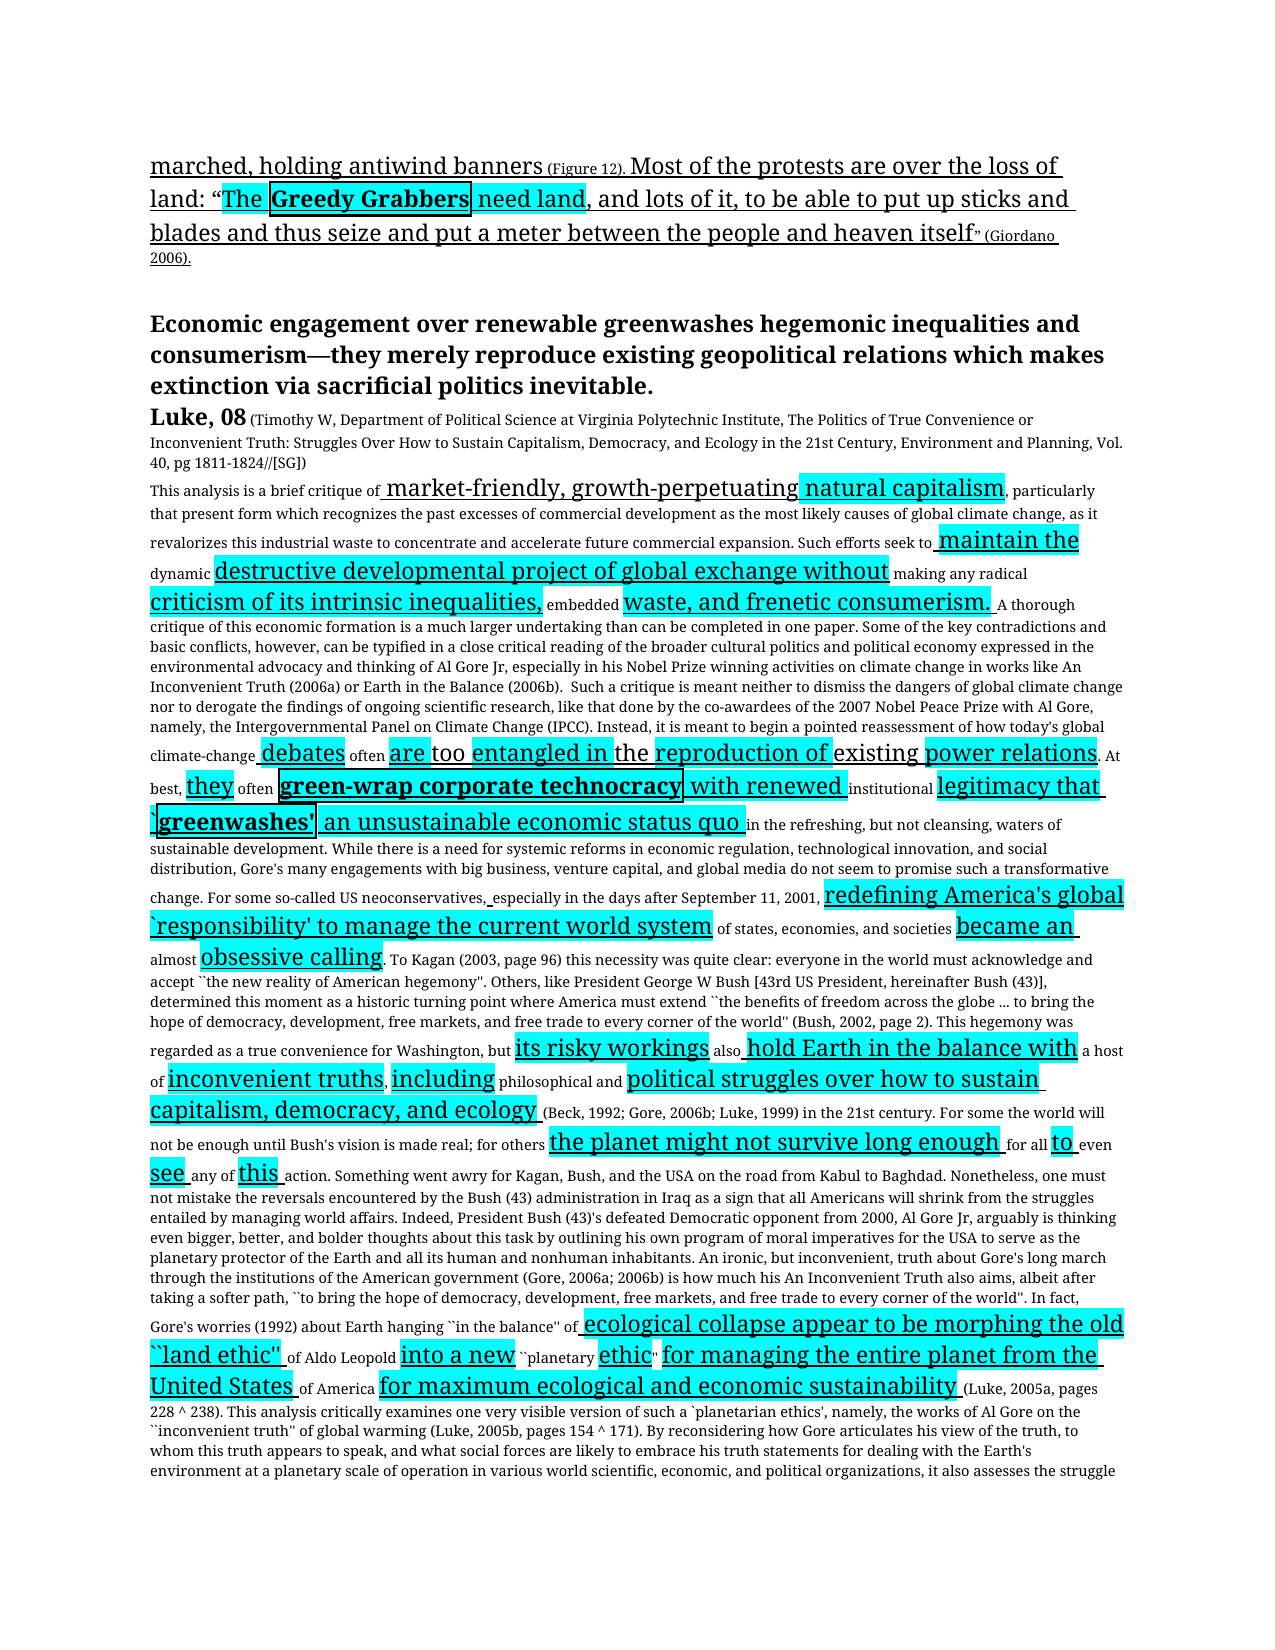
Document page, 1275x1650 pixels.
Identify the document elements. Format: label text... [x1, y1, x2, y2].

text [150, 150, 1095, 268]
text Luke, 08 (Timothy W, Department of Political Science at Virginia Polytechnic Institute, The Politics of True Convenience or Inconvenient Truth: Struggles Over How to Sustain Capitalism, Democracy, and Ecology in the 21st Century, Environment and Planning, Vol. 40, pg 1811-1824//[SG]) [150, 401, 1125, 472]
subtitle Economic engagement over renewable greenwashes hegemonic inequalities and consumerism—they merely reproduce existing geopolitical relations which makes extinction via sacrificial politics inevitable. [150, 308, 1125, 401]
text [150, 472, 1125, 1481]
